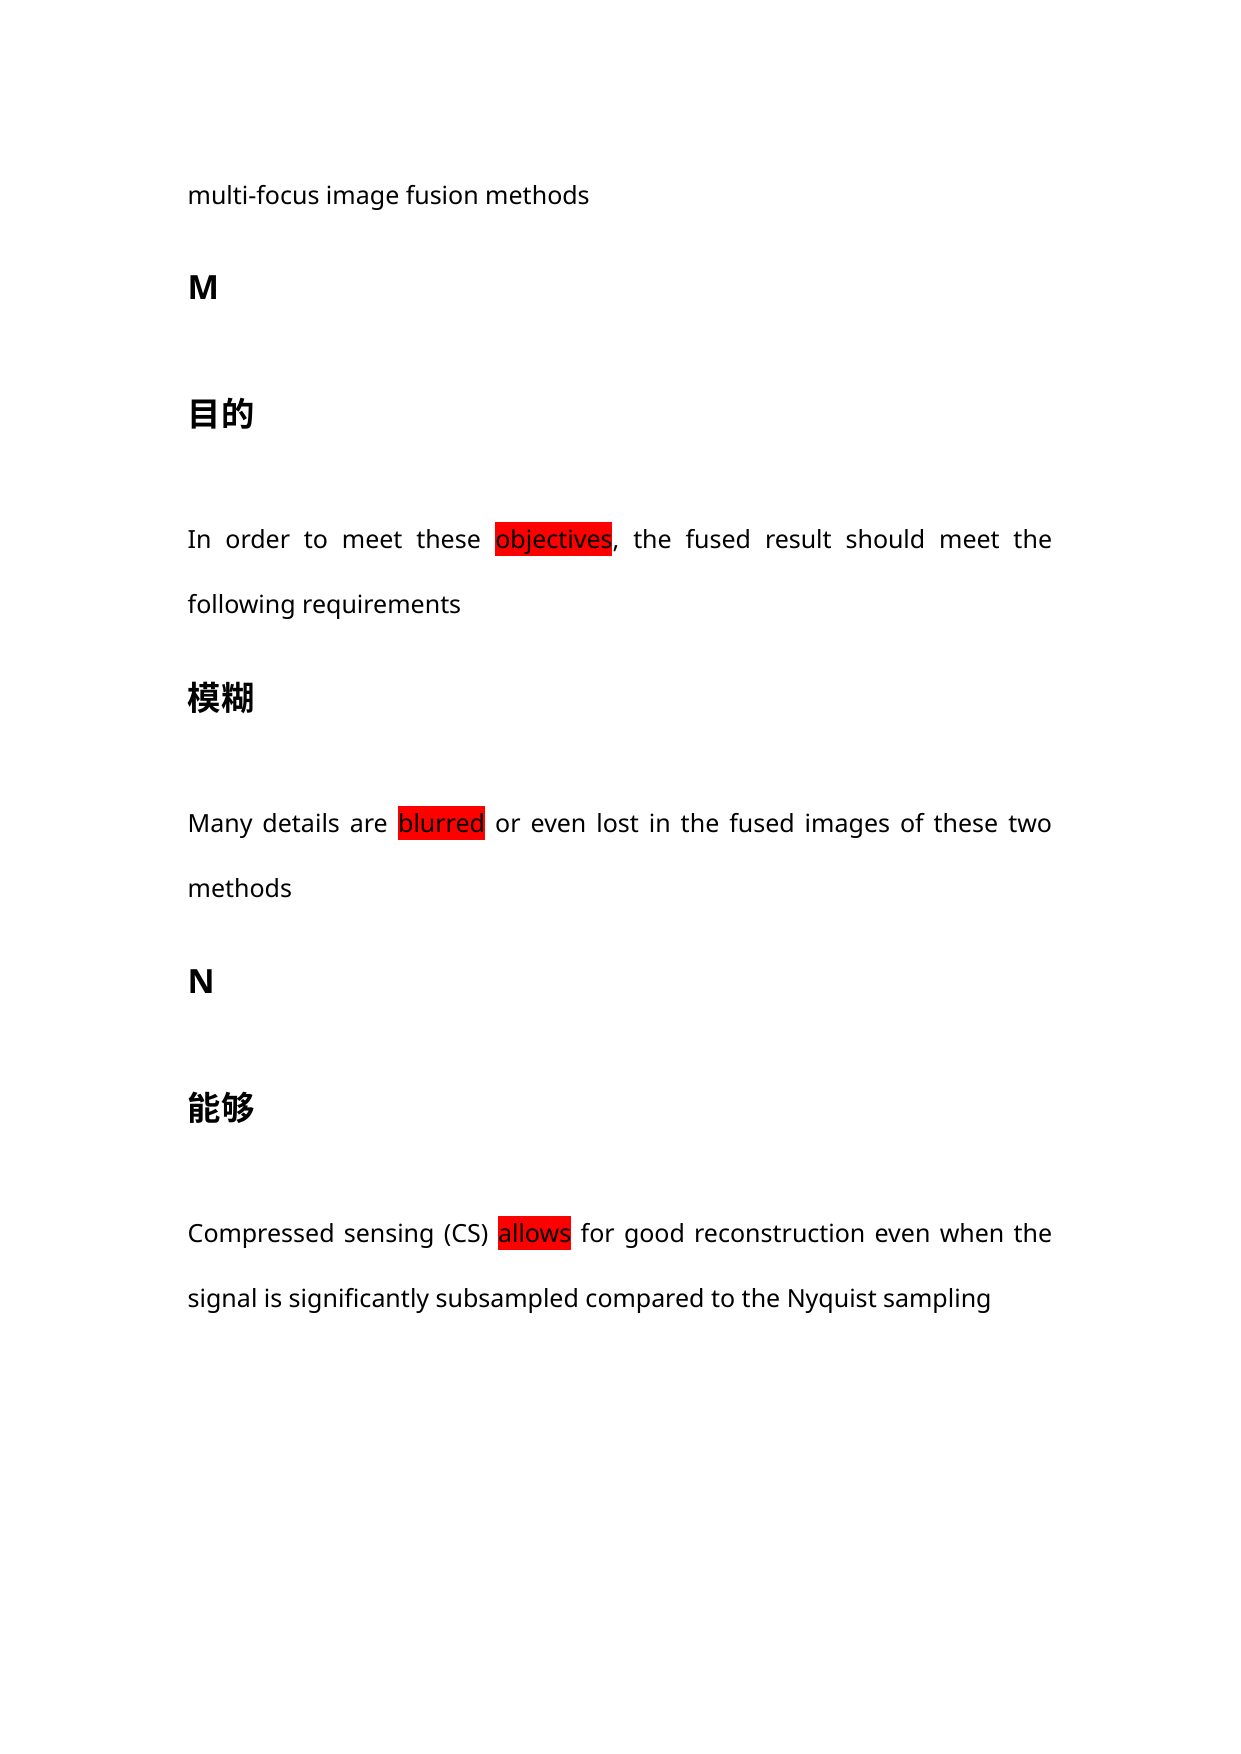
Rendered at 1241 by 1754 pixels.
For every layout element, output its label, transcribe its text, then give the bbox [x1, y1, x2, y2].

text In order to meet these objectives, the fused result should meet the following requirements [187, 506, 1053, 636]
subtitle 能够 [187, 1073, 1053, 1138]
subtitle 模糊 [187, 663, 1053, 728]
text Many details are blurred or even lost in the fused images of these two methods [187, 791, 1053, 921]
text 04 demonstrate the superiority of the proposed method over traditional multi-focus image fusion methods [187, 162, 1053, 227]
subtitle N [187, 948, 1053, 1013]
subtitle 目的 [187, 379, 1053, 444]
text Compressed sensing (CS) allows for good reconstruction even when the signal is significantly subsampled compared to the Nyquist sampling [187, 1200, 1053, 1330]
subtitle M [187, 254, 1053, 319]
